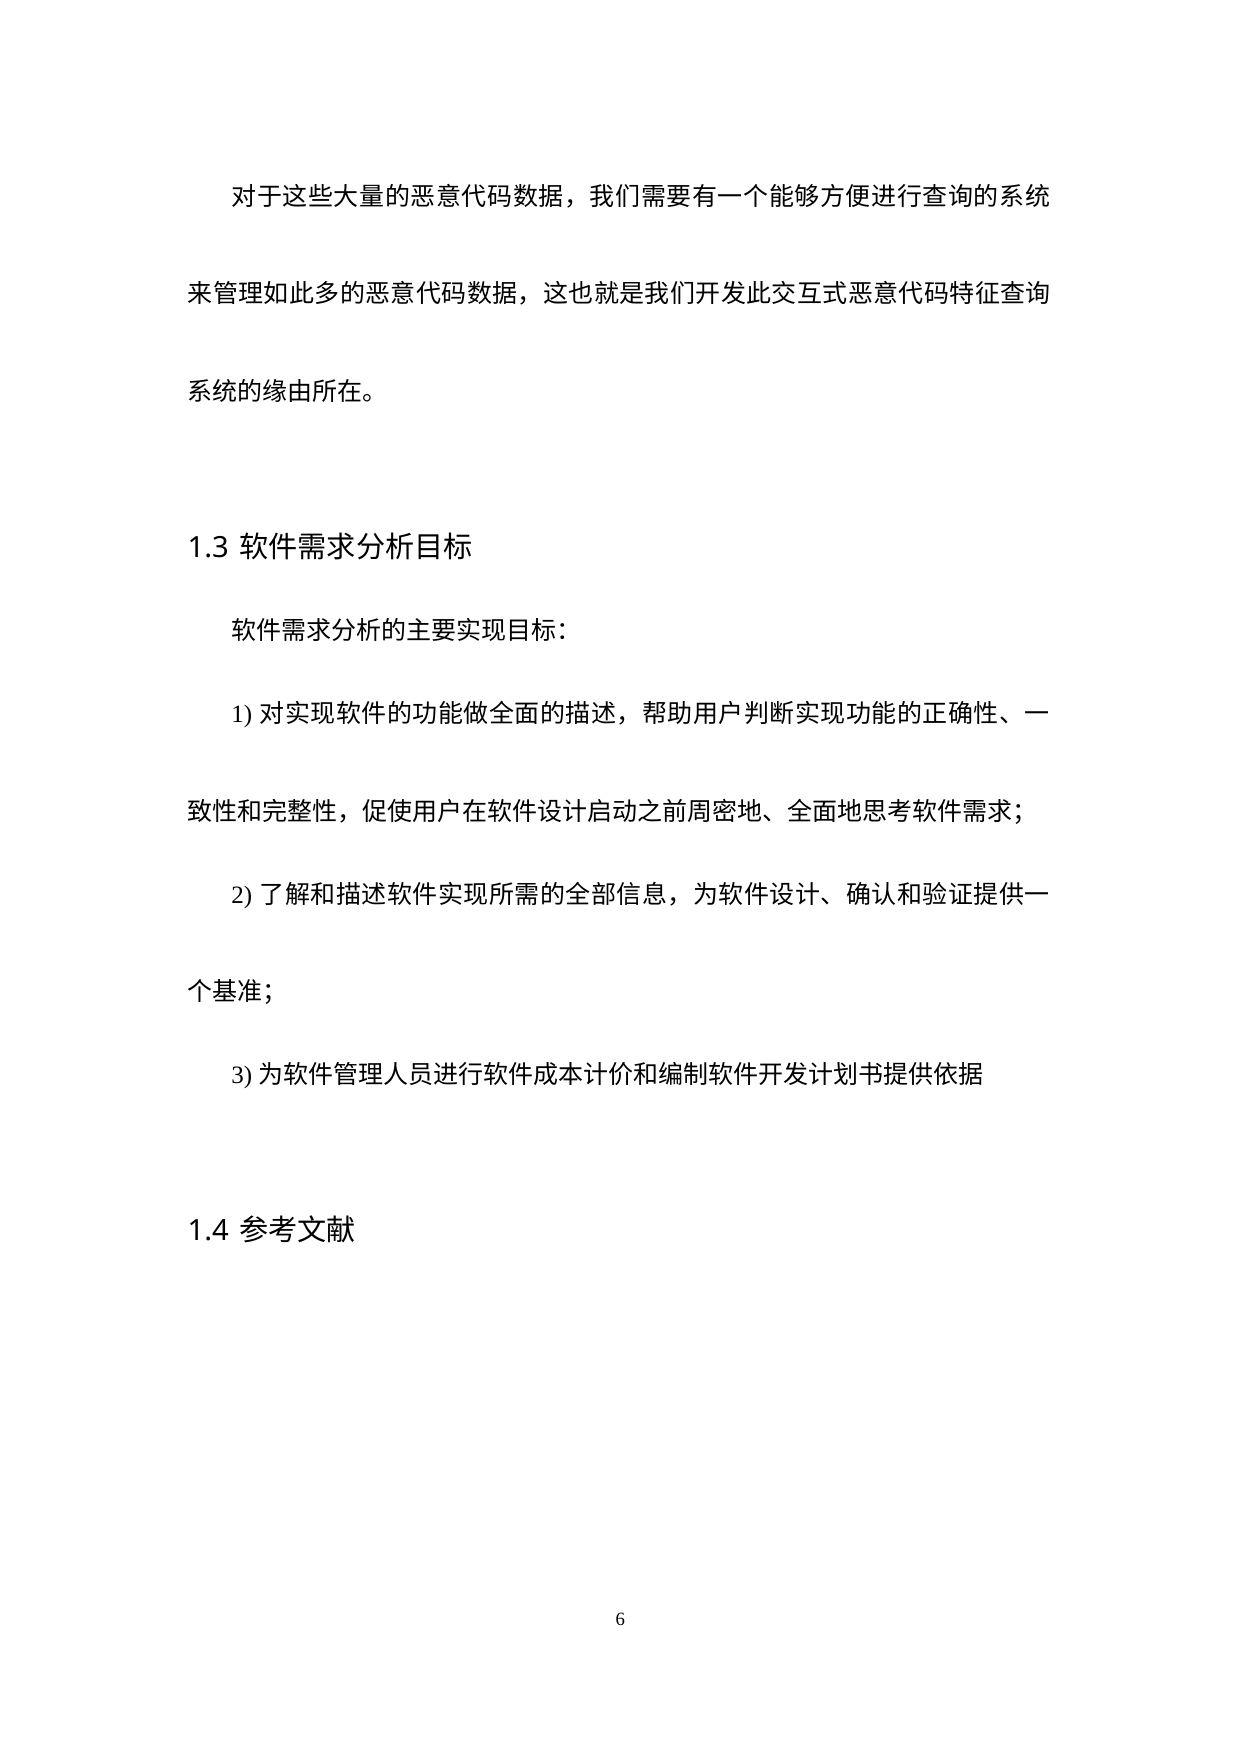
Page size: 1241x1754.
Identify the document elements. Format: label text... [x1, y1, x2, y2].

text 2) 了解和描述软件实现所需的全部信息，为软件设计、确认和验证提供一个基准； [187, 860, 1053, 1022]
text 对于这些大量的恶意代码数据，我们需要有一个能够方便进行查询的系统来管理如此多的恶意代码数据，这也就是我们开发此交互式恶意代码特征查询系统的缘由所在。 [187, 162, 1053, 422]
subtitle 软件需求分析目标 [187, 512, 1053, 577]
text 软件需求分析的主要实现目标： [187, 596, 1053, 661]
subtitle 参考文献 [187, 1195, 1053, 1260]
text 3) 为软件管理人员进行软件成本计价和编制软件开发计划书提供依据 [187, 1040, 1053, 1105]
text 1) 对实现软件的功能做全面的描述，帮助用户判断实现功能的正确性、一致性和完整性，促使用户在软件设计启动之前周密地、全面地思考软件需求； [187, 679, 1053, 842]
